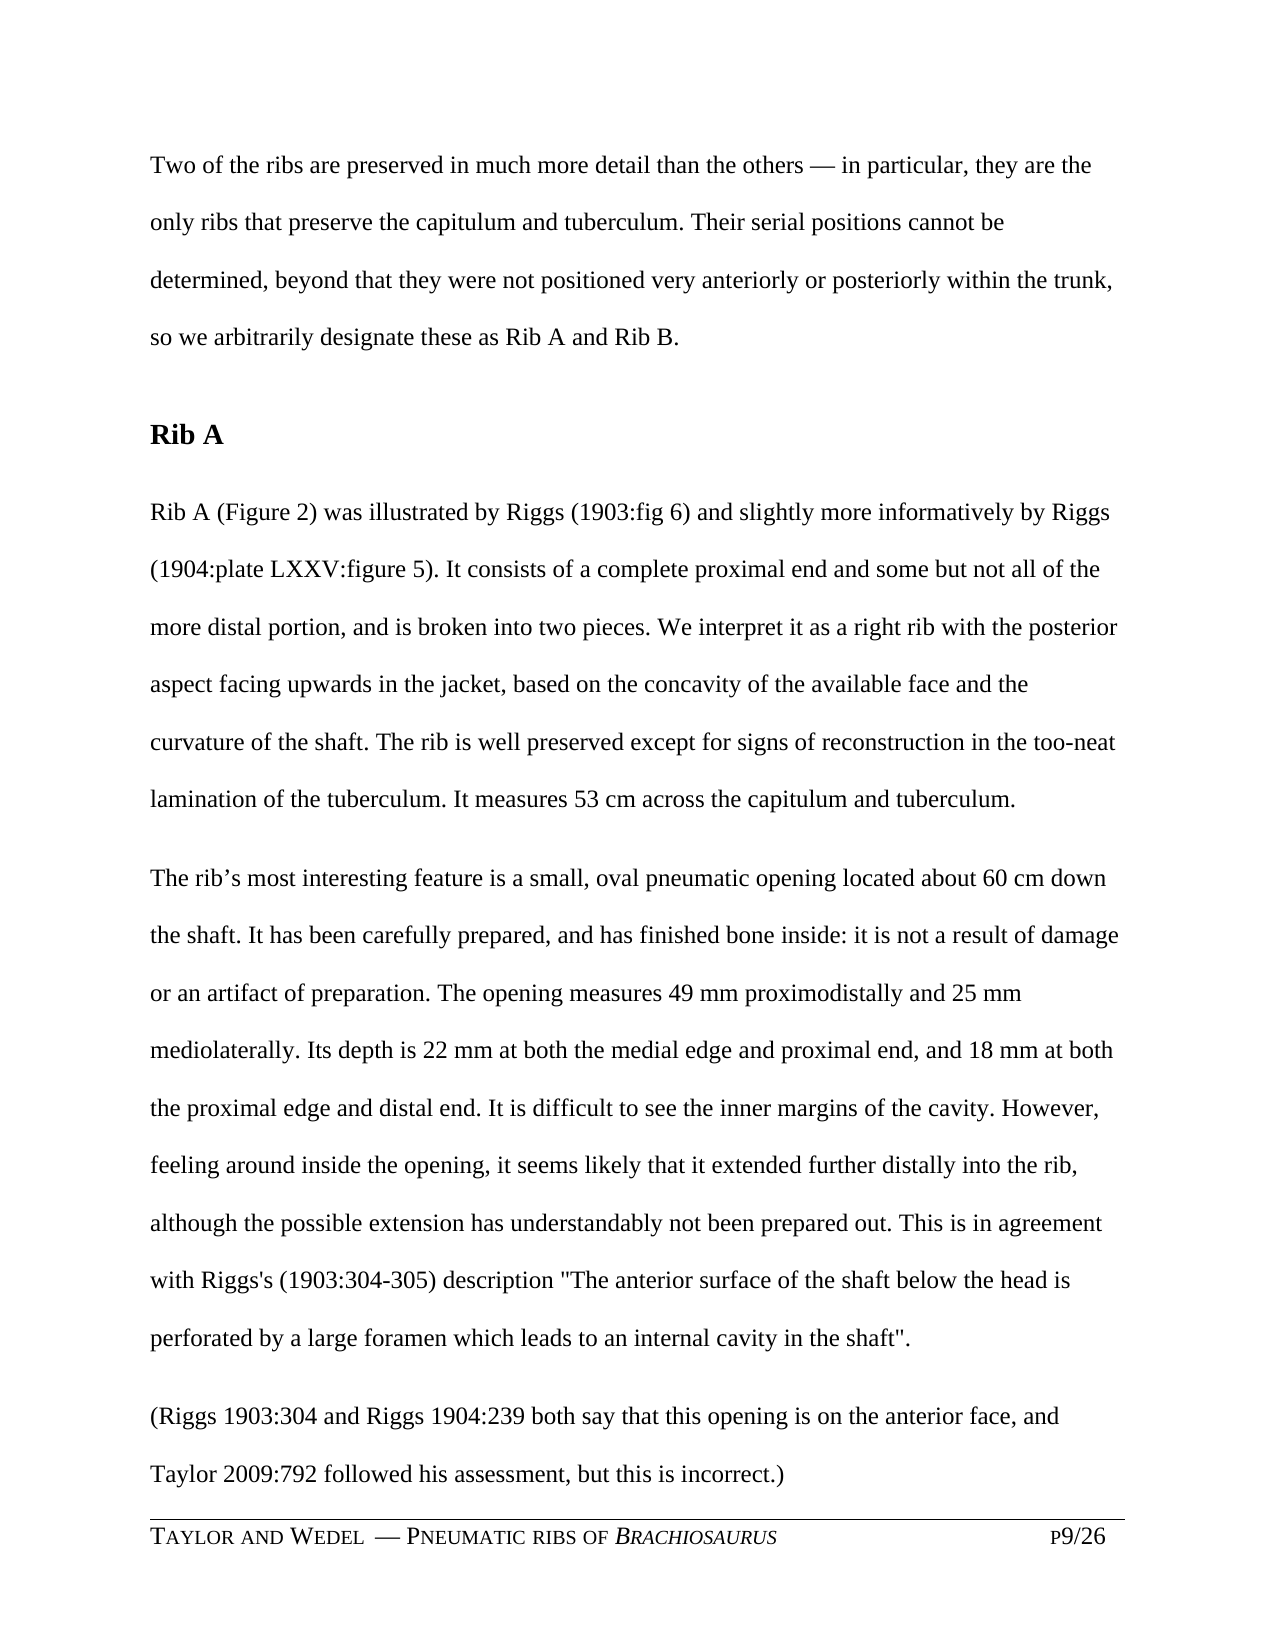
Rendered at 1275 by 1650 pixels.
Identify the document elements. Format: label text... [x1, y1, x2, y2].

subtitle Rib A [150, 417, 1125, 451]
text Rib A (Figure 2) was illustrated by Riggs (1903:fig 6) and slightly more informatively by Riggs (1904:plate LXXV:figure 5). It consists of a complete proximal end and some but not all of the more distal portion, and is broken into two pieces. We interpret it as a right rib with the posterior aspect facing upwards in the jacket, based on the concavity of the available face and the curvature of the shaft. The rib is well preserved except for signs of reconstruction in the too-neat lamination of the tuberculum. It measures 53 cm across the capitulum and tuberculum. [150, 497, 1125, 813]
text Two of the ribs are preserved in much more detail than the others — in particular, they are the only ribs that preserve the capitulum and tuberculum. Their serial positions cannot be determined, beyond that they were not positioned very anteriorly or posteriorly within the trunk, so we arbitrarily designate these as Rib A and Rib B. [150, 150, 1125, 351]
text (Riggs 1903:304 and Riggs 1904:239 both say that this opening is on the anterior face, and Taylor 2009:792 followed his assessment, but this is incorrect.) [150, 1401, 1125, 1487]
text The rib’s most interesting feature is a small, oval pneumatic opening located about 60 cm down the shaft. It has been carefully prepared, and has finished bone inside: it is not a result of damage or an artifact of preparation. The opening measures 49 mm proximodistally and 25 mm mediolaterally. Its depth is 22 mm at both the medial edge and proximal end, and 18 mm at both the proximal edge and distal end. It is difficult to see the inner margins of the cavity. However, feeling around inside the opening, it seems likely that it extended further distally into the rib, although the possible extension has understandably not been prepared out. This is in agreement with Riggs's (1903:304-305) description "The anterior surface of the shaft below the head is perforated by a large foramen which leads to an internal cavity in the shaft". [150, 863, 1125, 1352]
